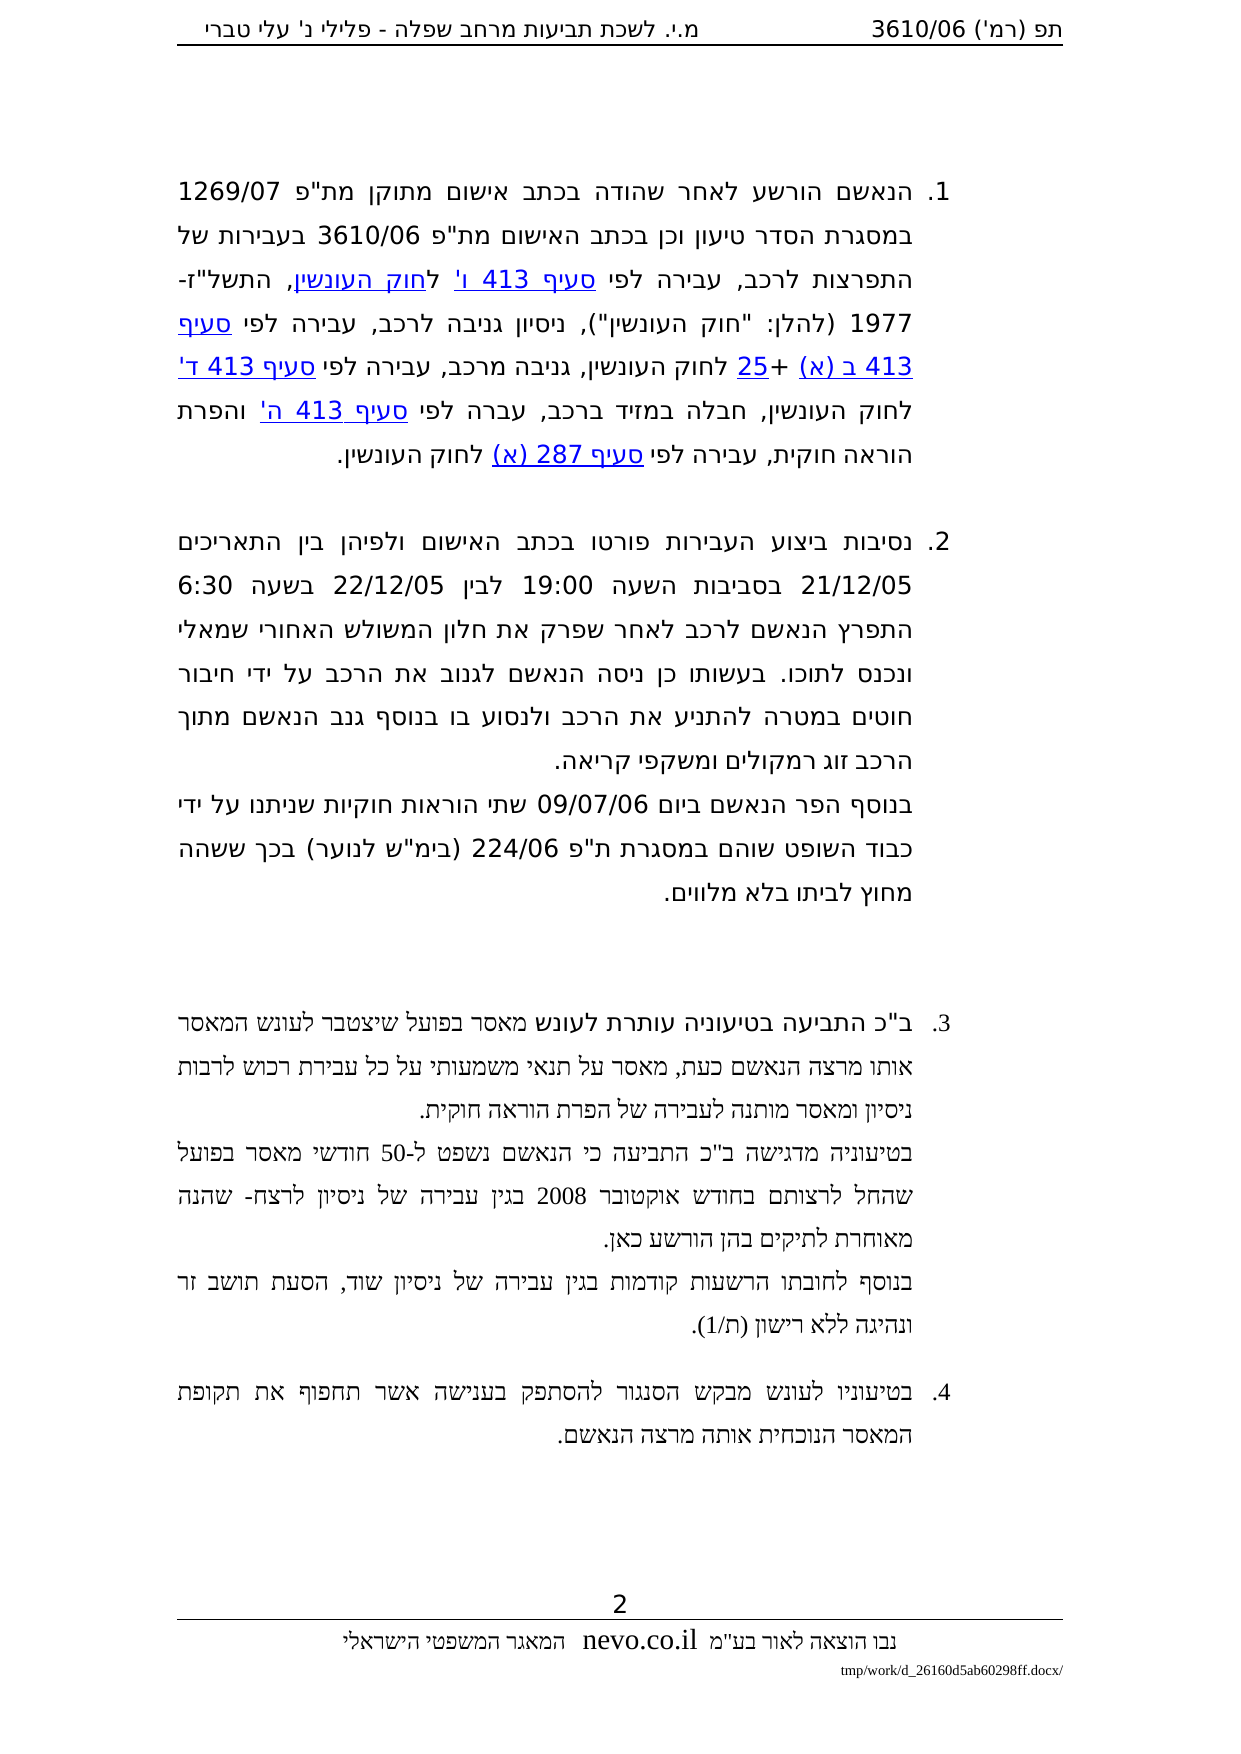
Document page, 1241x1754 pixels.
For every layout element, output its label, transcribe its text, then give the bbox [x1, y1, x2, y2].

text בנוסף הפר הנאשם ביום 09/07/06 שתי הוראות חוקיות שניתנו על ידי כבוד השופט שוהם במסגרת ת"פ 224/06 (בימ"ש לנוער) בכך ששהה מחוץ לביתו בלא מלווים. [177, 790, 913, 907]
list הנאשם הורשע לאחר שהודה בכתב אישום מתוקן מת"פ 1269/07 במסגרת הסדר טיעון וכן בכתב האישום מת"פ 3610/06 בעבירות של התפרצות לרכב, עבירה לפי סעיף 413 ו' לחוק העונשין, התשל"ז-1977 (להלן: "חוק העונשין"), ניסיון גניבה לרכב, עבירה לפי סעיף 413 ב (א) +25 לחוק העונשין, גניבה מרכב, עבירה לפי סעיף 413 ד' לחוק העונשין, חבלה במזיד ברכב, עברה לפי סעיף 413 ה' והפרת הוראה חוקית, עבירה לפי סעיף 287 (א) לחוק העונשין. [177, 177, 951, 469]
list ב"כ התביעה בטיעוניה עותרת לעונש מאסר בפועל שיצטבר לעונש המאסר אותו מרצה הנאשם כעת, מאסר על תנאי משמעותי על כל עבירת רכוש לרבות ניסיון ומאסר מותנה לעבירה של הפרת הוראה חוקית. [177, 1008, 951, 1123]
text בטיעוניה מדגישה ב"כ התביעה כי הנאשם נשפט ל-50 חודשי מאסר בפועל שהחל לרצותם בחודש אוקטובר 2008 בגין עבירה של ניסיון לרצח- שהנה מאוחרת לתיקים בהן הורשע כאן. [177, 1138, 913, 1253]
list נסיבות ביצוע העבירות פורטו בכתב האישום ולפיהן בין התאריכים 21/12/05 בסביבות השעה 19:00 לבין 22/12/05 בשעה 6:30 התפרץ הנאשם לרכב לאחר שפרק את חלון המשולש האחורי שמאלי ונכנס לתוכו. בעשותו כן ניסה הנאשם לגנוב את הרכב על ידי חיבור חוטים במטרה להתניע את הרכב ולנסוע בו בנוסף גנב הנאשם מתוך הרכב זוג רמקולים ומשקפי קריאה. [177, 527, 951, 776]
list בטיעוניו לעונש מבקש הסנגור להסתפק בענישה אשר תחפוף את תקופת המאסר הנוכחית אותה מרצה הנאשם. [177, 1377, 951, 1449]
text בנוסף לחובתו הרשעות קודמות בגין עבירה של ניסיון שוד, הסעת תושב זר ונהיגה ללא רישון (ת/1). [177, 1267, 913, 1339]
